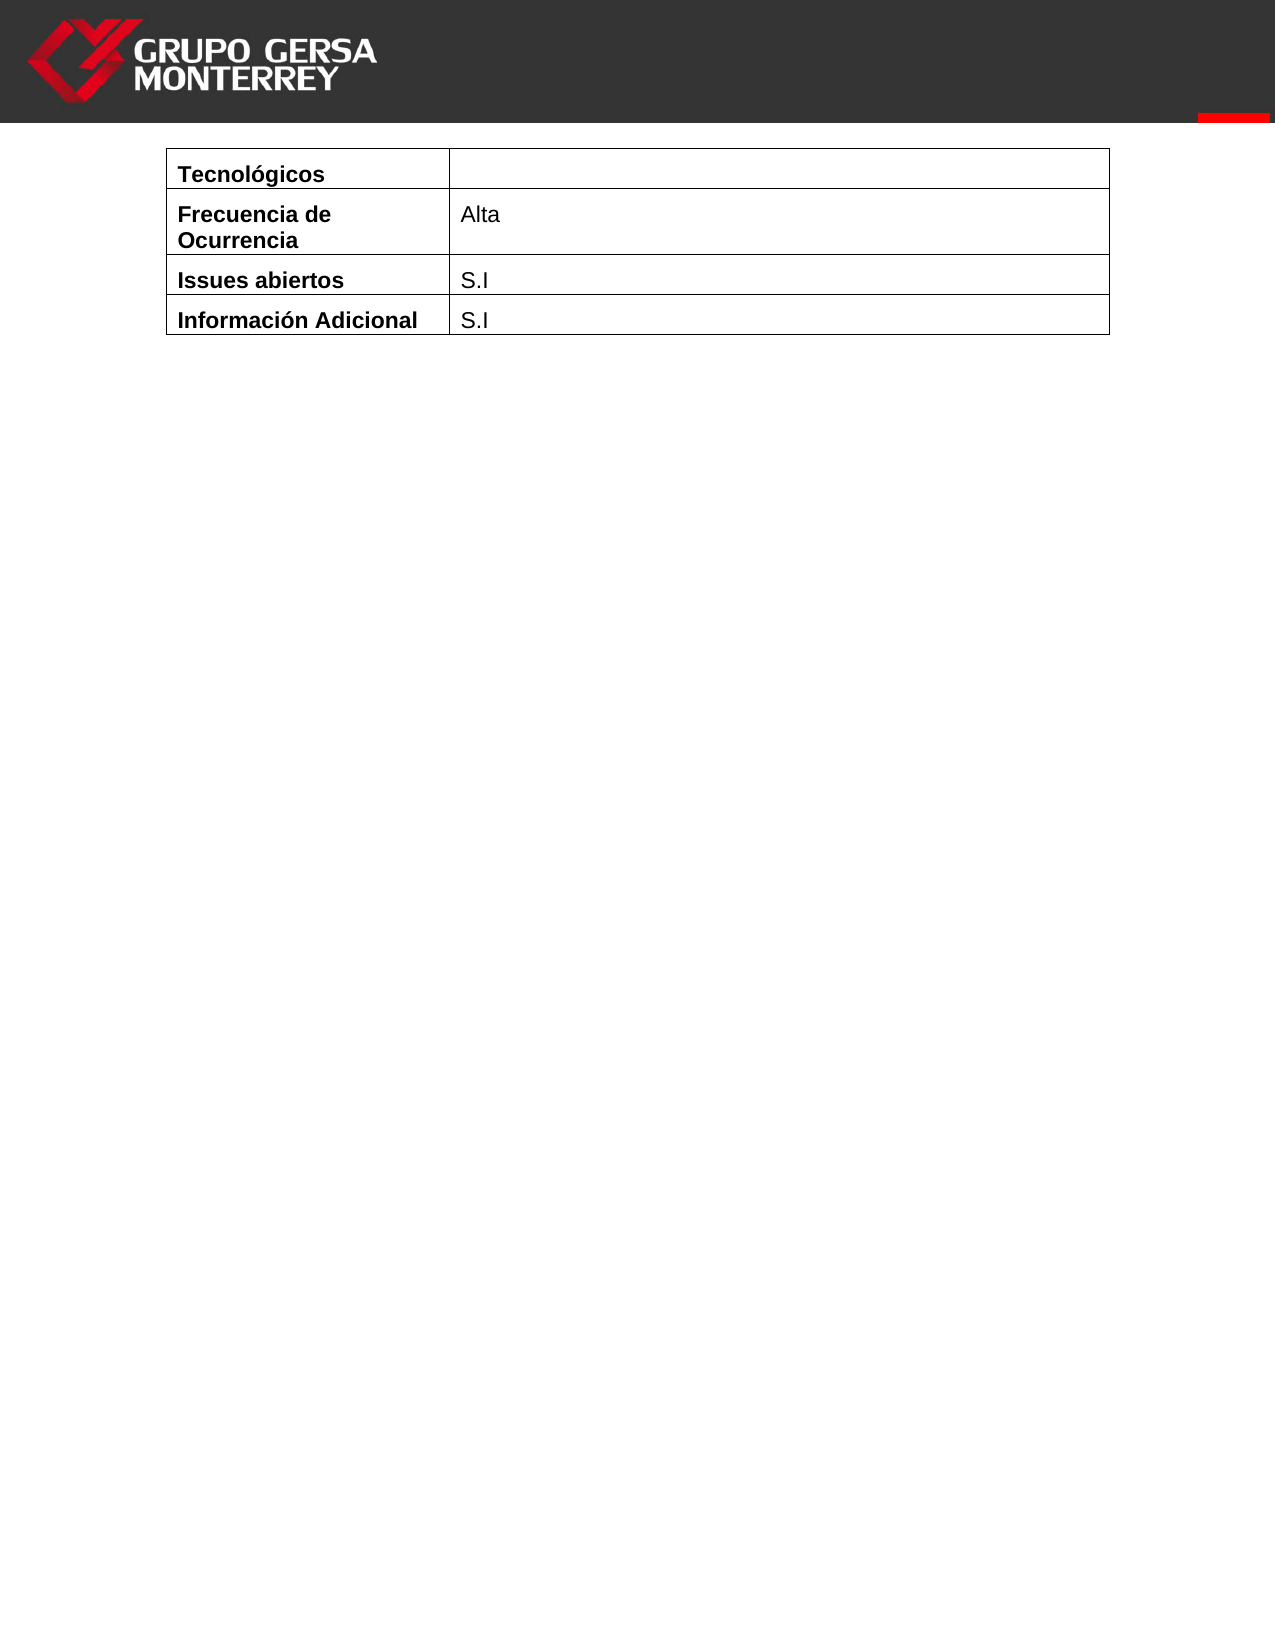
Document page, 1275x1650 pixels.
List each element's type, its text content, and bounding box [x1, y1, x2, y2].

table_cell Información Adicional [167, 295, 449, 333]
table_cell Issues abiertos [167, 255, 449, 294]
table_cell S.I [450, 295, 1109, 333]
table_cell Alta [450, 189, 1109, 254]
picture [0, 0, 1275, 123]
table_cell Frecuencia de Ocurrencia [167, 189, 449, 254]
table_cell S.I [450, 255, 1109, 294]
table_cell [450, 149, 1109, 187]
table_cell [167, 149, 449, 187]
